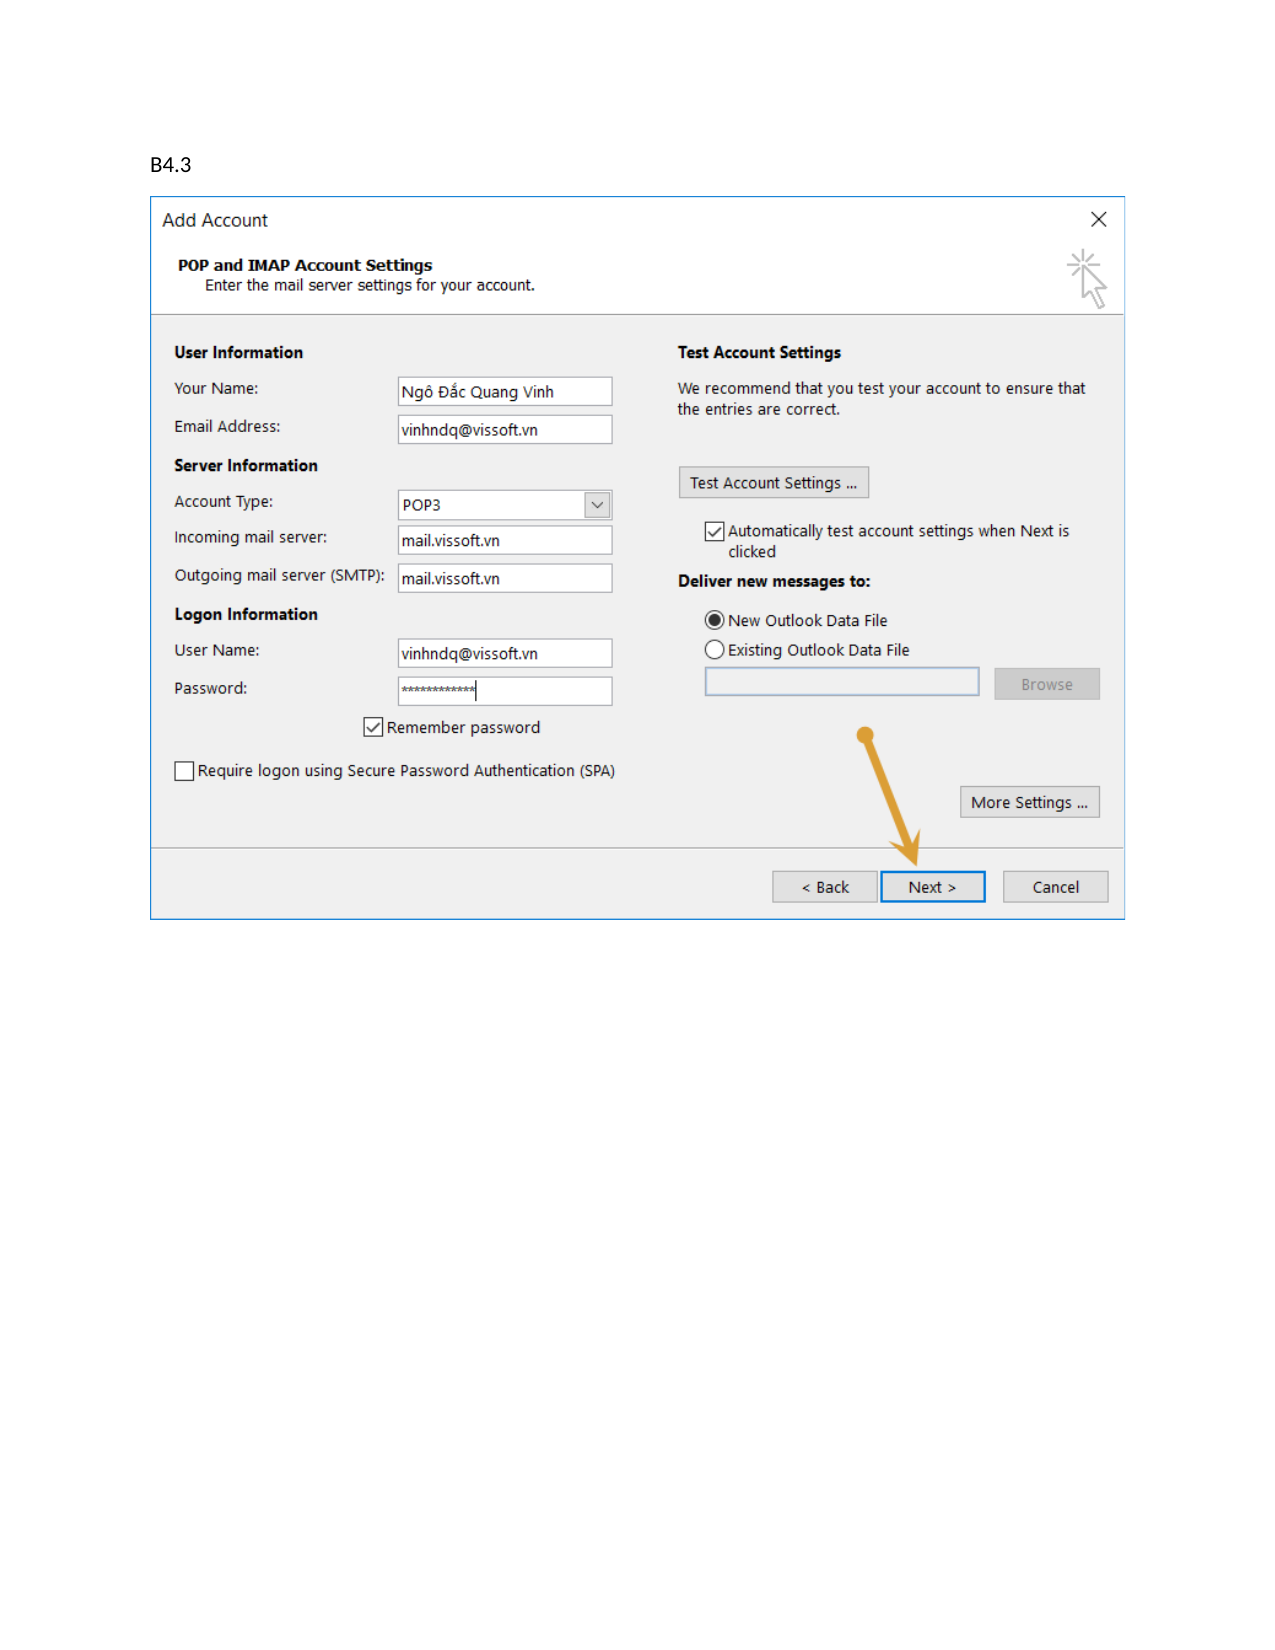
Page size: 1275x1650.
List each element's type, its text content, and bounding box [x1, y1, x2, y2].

picture [150, 196, 1125, 920]
text B4.3 [150, 150, 1125, 178]
